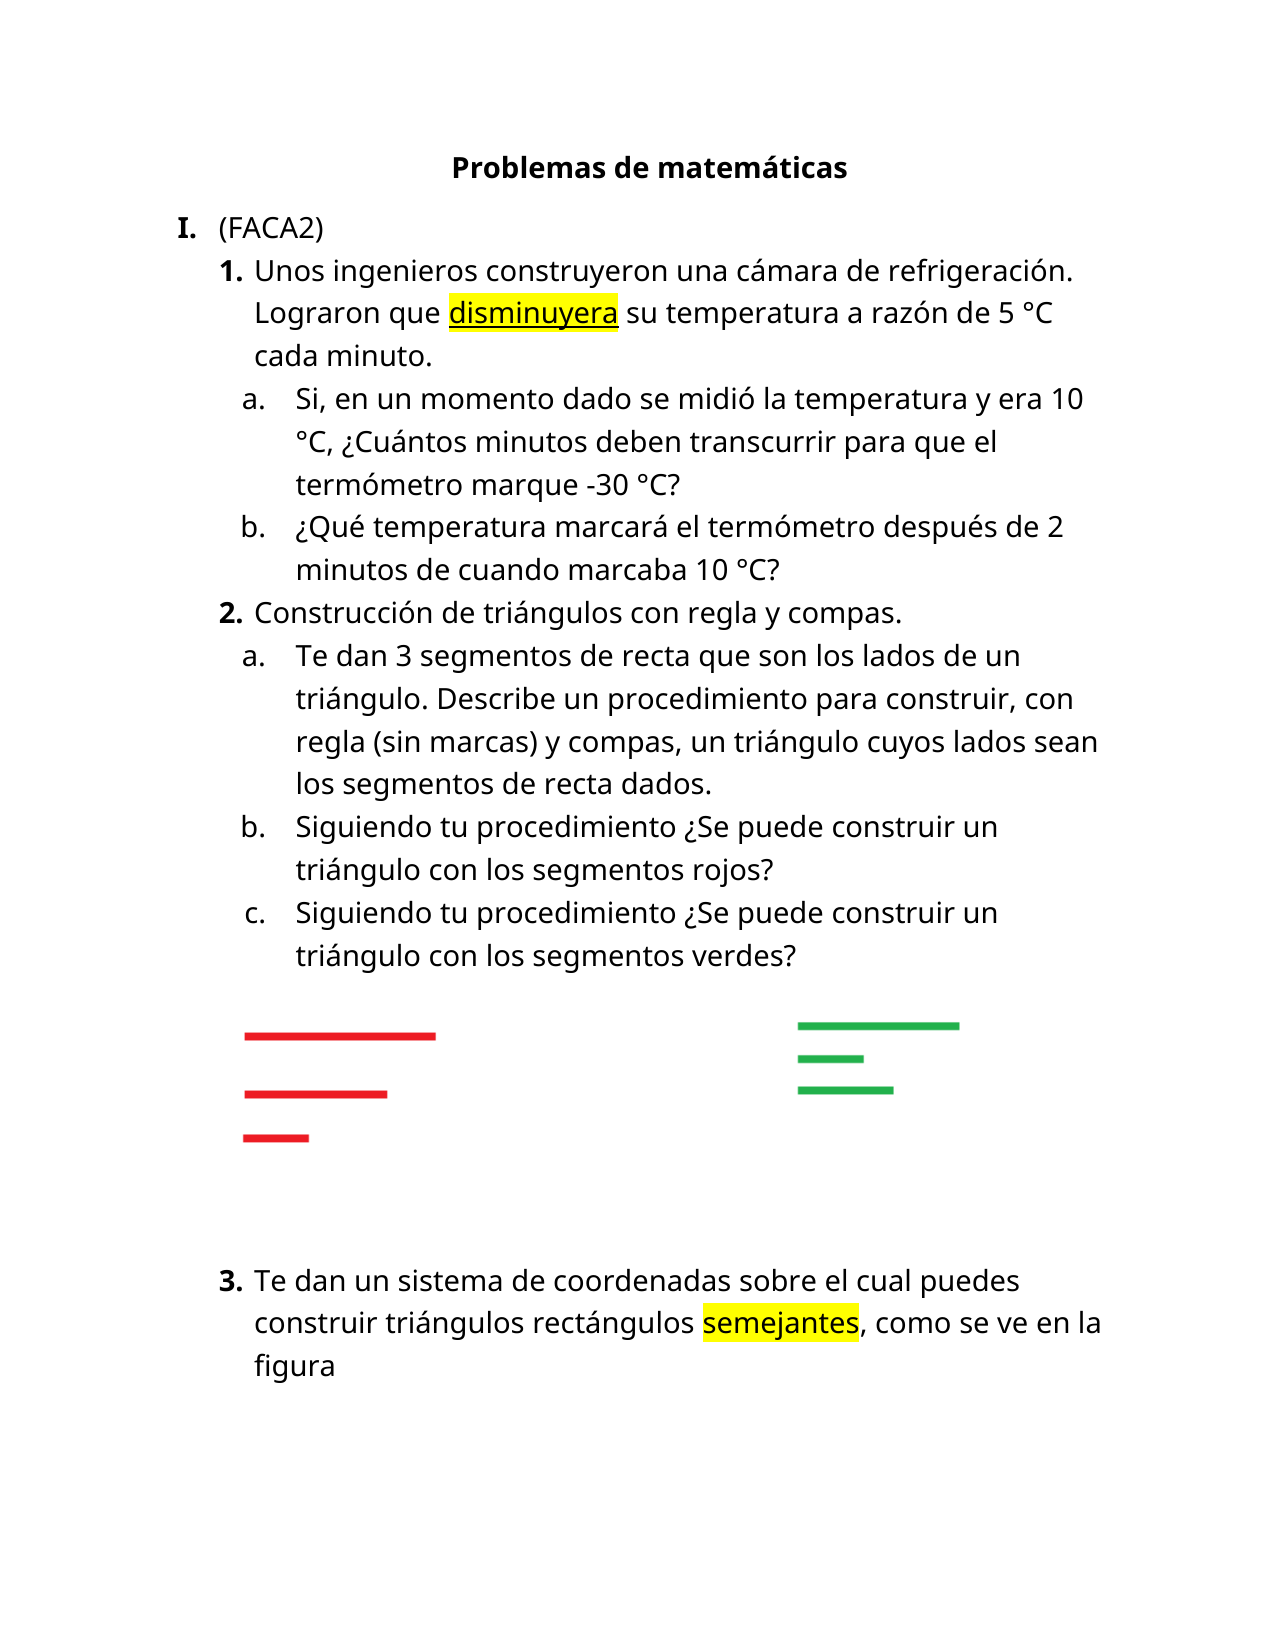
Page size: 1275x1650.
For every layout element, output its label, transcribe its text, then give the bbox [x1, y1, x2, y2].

list Siguiendo tu procedimiento ¿Se puede construir un triángulo con los segmentos rojos? [266, 806, 1122, 889]
list (FACA2) [177, 207, 1122, 247]
list Unos ingenieros construyeron una cámara de refrigeración. Lograron que disminuyera su temperatura a razón de 5 °C cada minuto. [218, 250, 1122, 375]
picture [770, 1010, 1115, 1206]
picture [198, 1000, 541, 1257]
text Problemas de matemáticas [177, 148, 1122, 187]
list Te dan 3 segmentos de recta que son los lados de un triángulo. Describe un procedimiento para construir, con regla (sin marcas) y compas, un triángulo cuyos lados sean los segmentos de recta dados. [266, 635, 1122, 803]
list Siguiendo tu procedimiento ¿Se puede construir un triángulo con los segmentos verdes? [266, 892, 1122, 974]
list Construcción de triángulos con regla y compas. [218, 592, 1122, 632]
list Si, en un momento dado se midió la temperatura y era 10 °C, ¿Cuántos minutos deben transcurrir para que el termómetro marque -30 °C? [266, 378, 1122, 504]
list ¿Qué temperatura marcará el termómetro después de 2 minutos de cuando marcaba 10 °C? [266, 507, 1122, 589]
